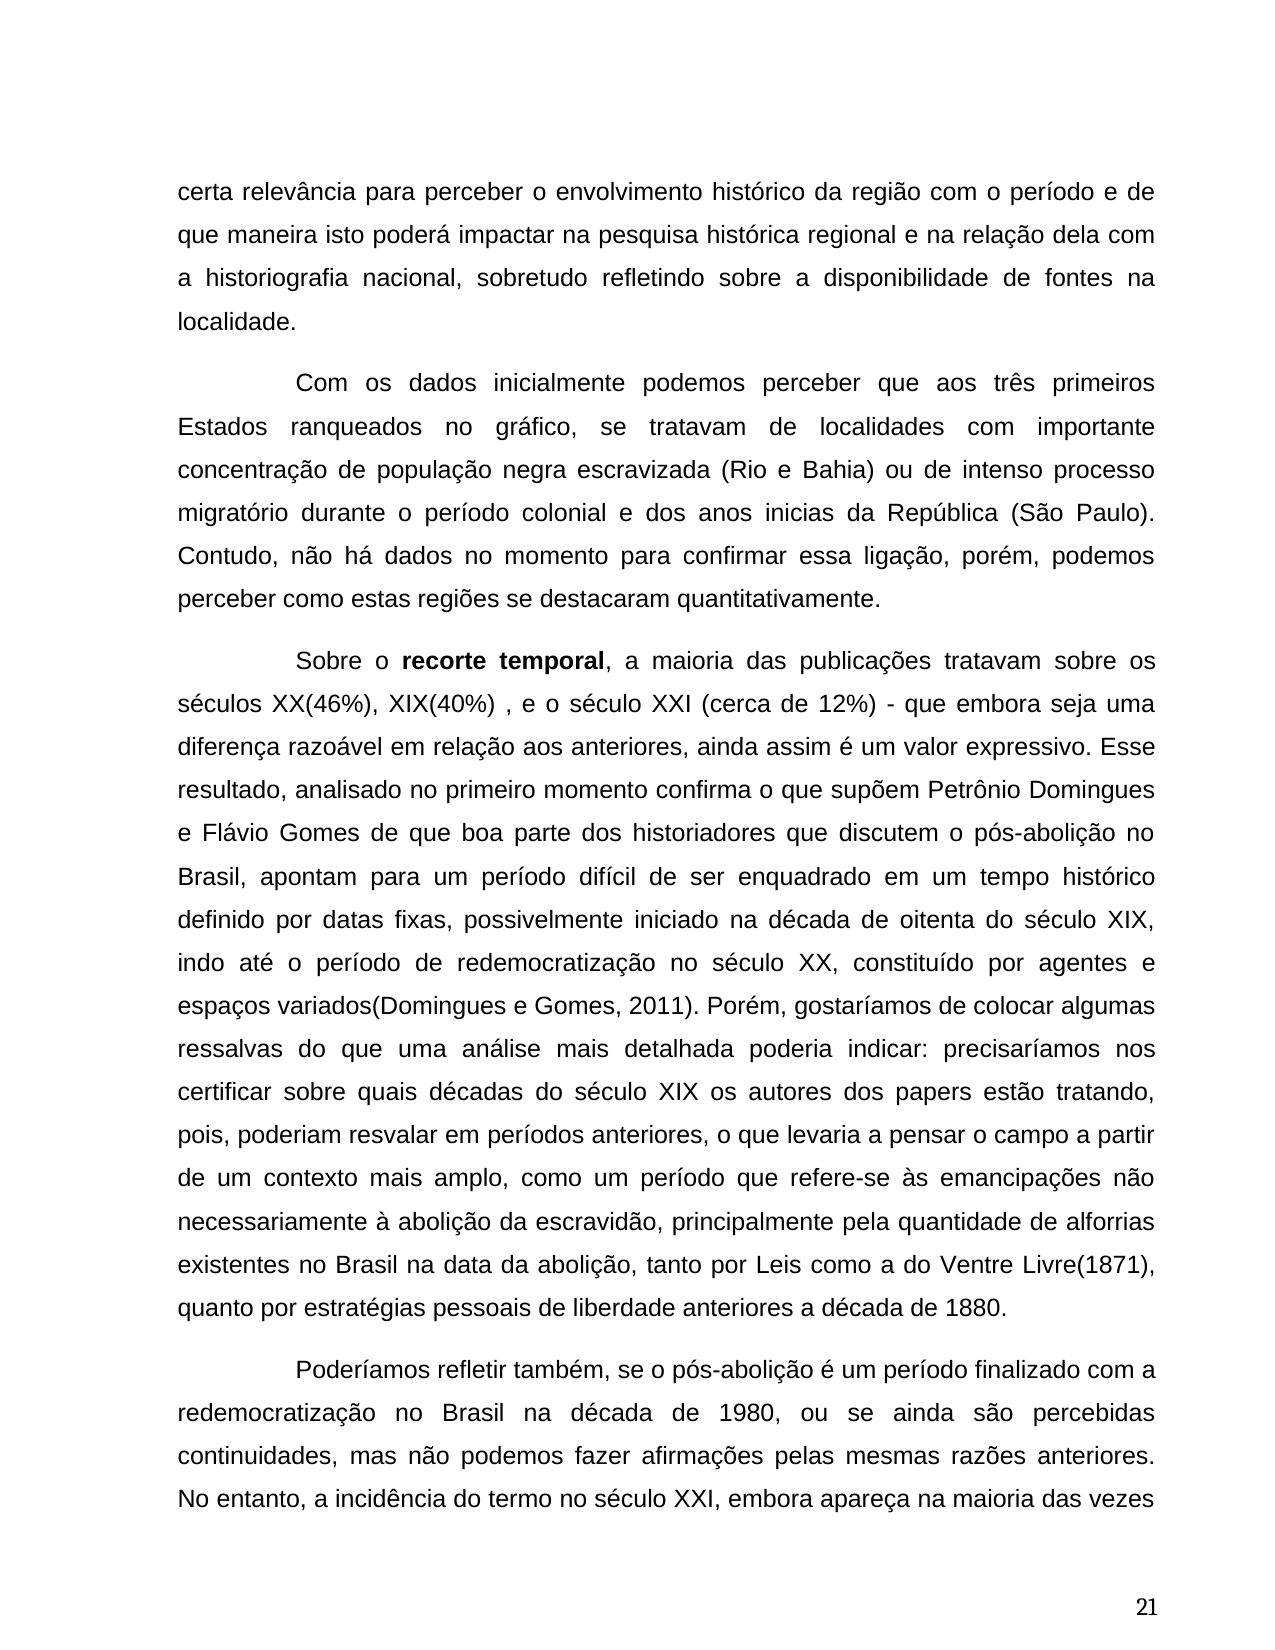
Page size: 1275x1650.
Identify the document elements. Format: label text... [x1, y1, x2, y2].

text Com os dados inicialmente podemos perceber que aos três primeiros Estados ranqueados no gráfico, se tratavam de localidades com importante concentração de população negra escravizada (Rio e Bahia) ou de intenso processo migratório durante o período colonial e dos anos inicias da República (São Paulo). Contudo, não há dados no momento para confirmar essa ligação, porém, podemos perceber como estas regiões se destacaram quantitativamente. [177, 368, 1157, 613]
text Sobre o recorte temporal, a maioria das publicações tratavam sobre os séculos XX(46%), XIX(40%) , e o século XXI (cerca de 12%) - que embora seja uma diferença razoável em relação aos anteriores, ainda assim é um valor expressivo. Esse resultado, analisado no primeiro momento confirma o que supõem Petrônio Domingues e Flávio Gomes de que boa parte dos historiadores que discutem o pós-abolição no Brasil, apontam para um período difícil de ser enquadrado em um tempo histórico definido por datas fixas, possivelmente iniciado na década de oitenta do século XIX, indo até o período de redemocratização no século XX, constituído por agentes e espaços variados(Domingues e Gomes, 2011). Porém, gostaríamos de colocar algumas ressalvas do que uma análise mais detalhada poderia indicar: precisaríamos nos certificar sobre quais décadas do século XIX os autores dos papers estão tratando, pois, poderiam resvalar em períodos anteriores, o que levaria a pensar o campo a partir de um contexto mais amplo, como um período que refere-se às emancipações não necessariamente à abolição da escravidão, principalmente pela quantidade de alforrias existentes no Brasil na data da abolição, tanto por Leis como a do Ventre Livre(1871), quanto por estratégias pessoais de liberdade anteriores a década de 1880. [177, 646, 1157, 1322]
